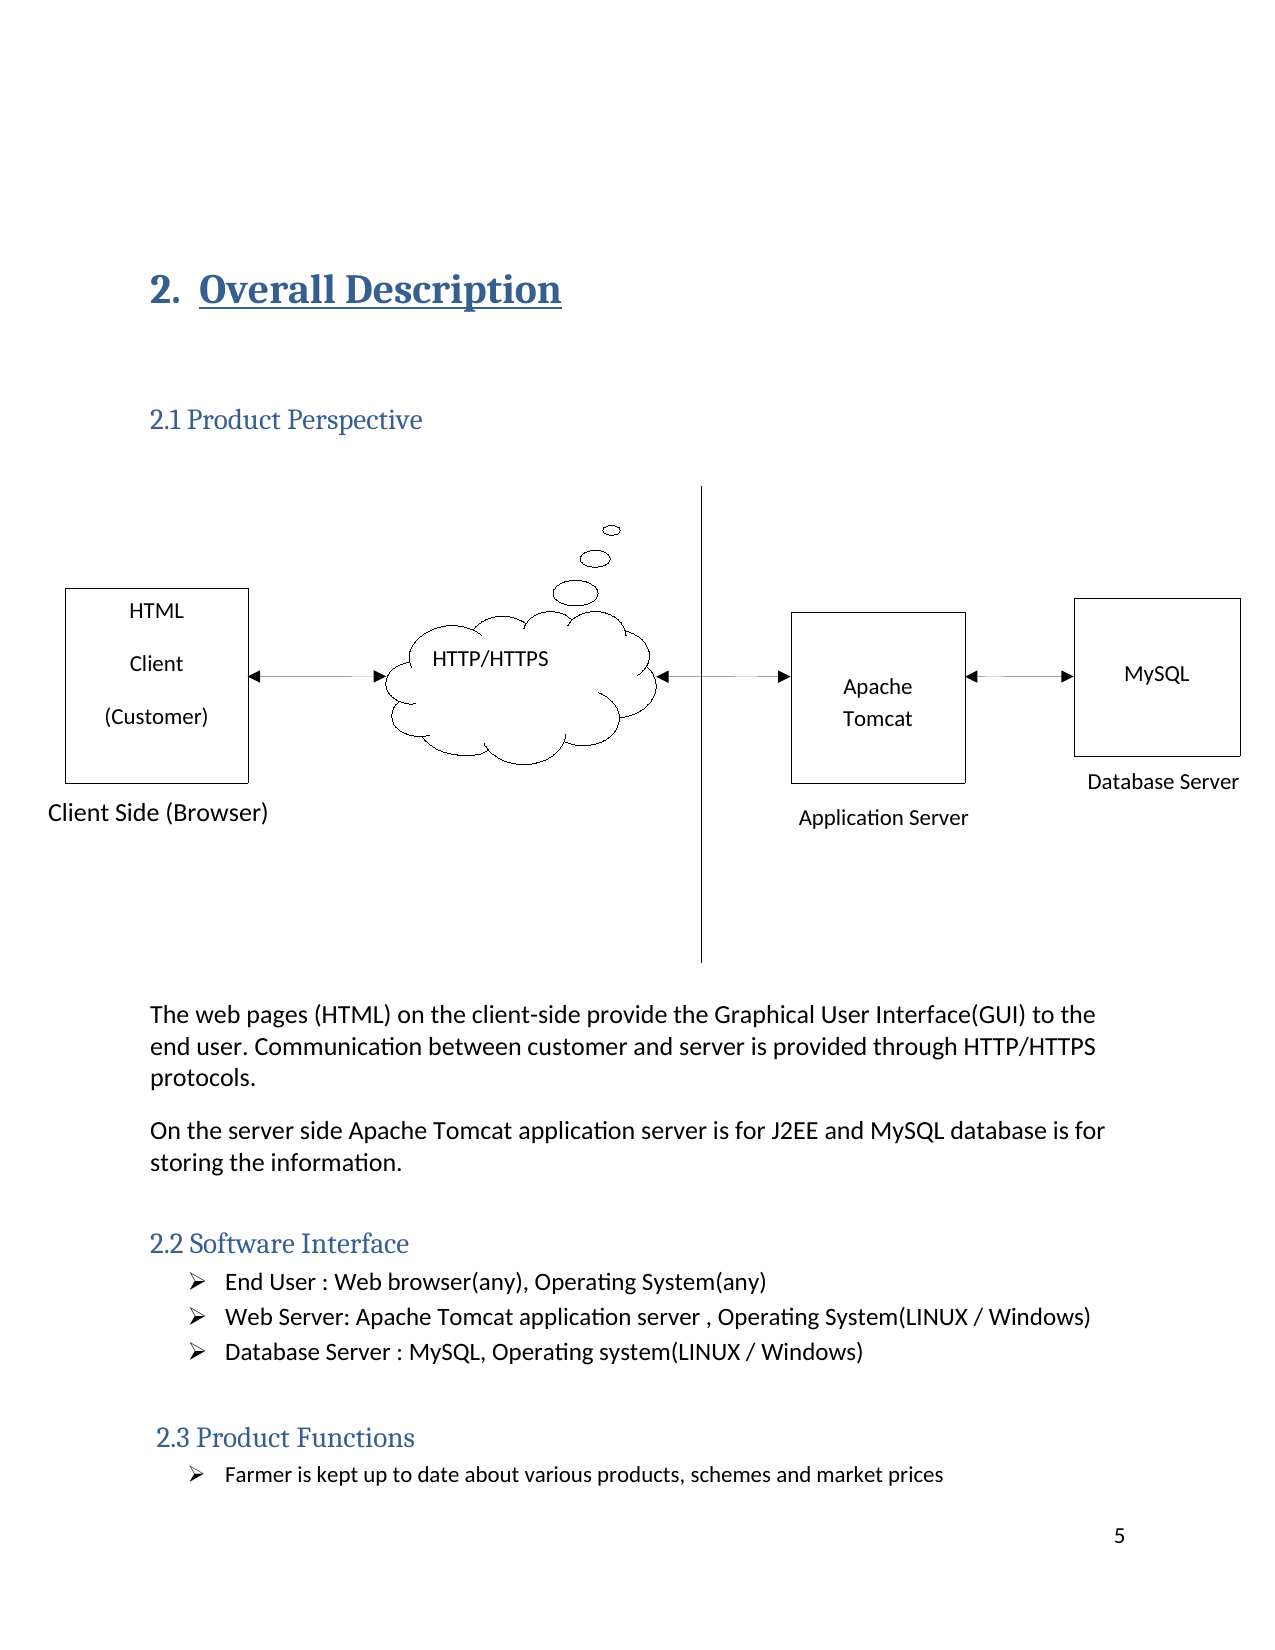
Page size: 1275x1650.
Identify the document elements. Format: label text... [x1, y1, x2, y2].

text On the server side Apache Tomcat application server is for J2EE and MySQL database is for storing the information. [150, 1114, 1125, 1178]
list Database Server : MySQL, Operating system(LINUX / Windows) [187, 1336, 1125, 1367]
list Web Server: Apache Tomcat application server , Operating System(LINUX / Windows) [187, 1301, 1125, 1332]
list Farmer is kept up to date about various products, schemes and market prices [187, 1460, 1125, 1488]
subtitle 2.3 Product Functions [150, 1421, 1125, 1455]
subtitle 2.1 Product Perspective [150, 403, 1125, 437]
subtitle 2.2 Software Interface [150, 1228, 1125, 1261]
list End User : Web browser(any), Operating System(any) [187, 1266, 1125, 1297]
text The web pages (HTML) on the client-side provide the Graphical User Interface(GUI) to the end user. Communication between customer and server is provided through HTTP/HTTPS protocols. [150, 998, 1125, 1093]
subtitle 2. Overall Description [150, 266, 1125, 314]
